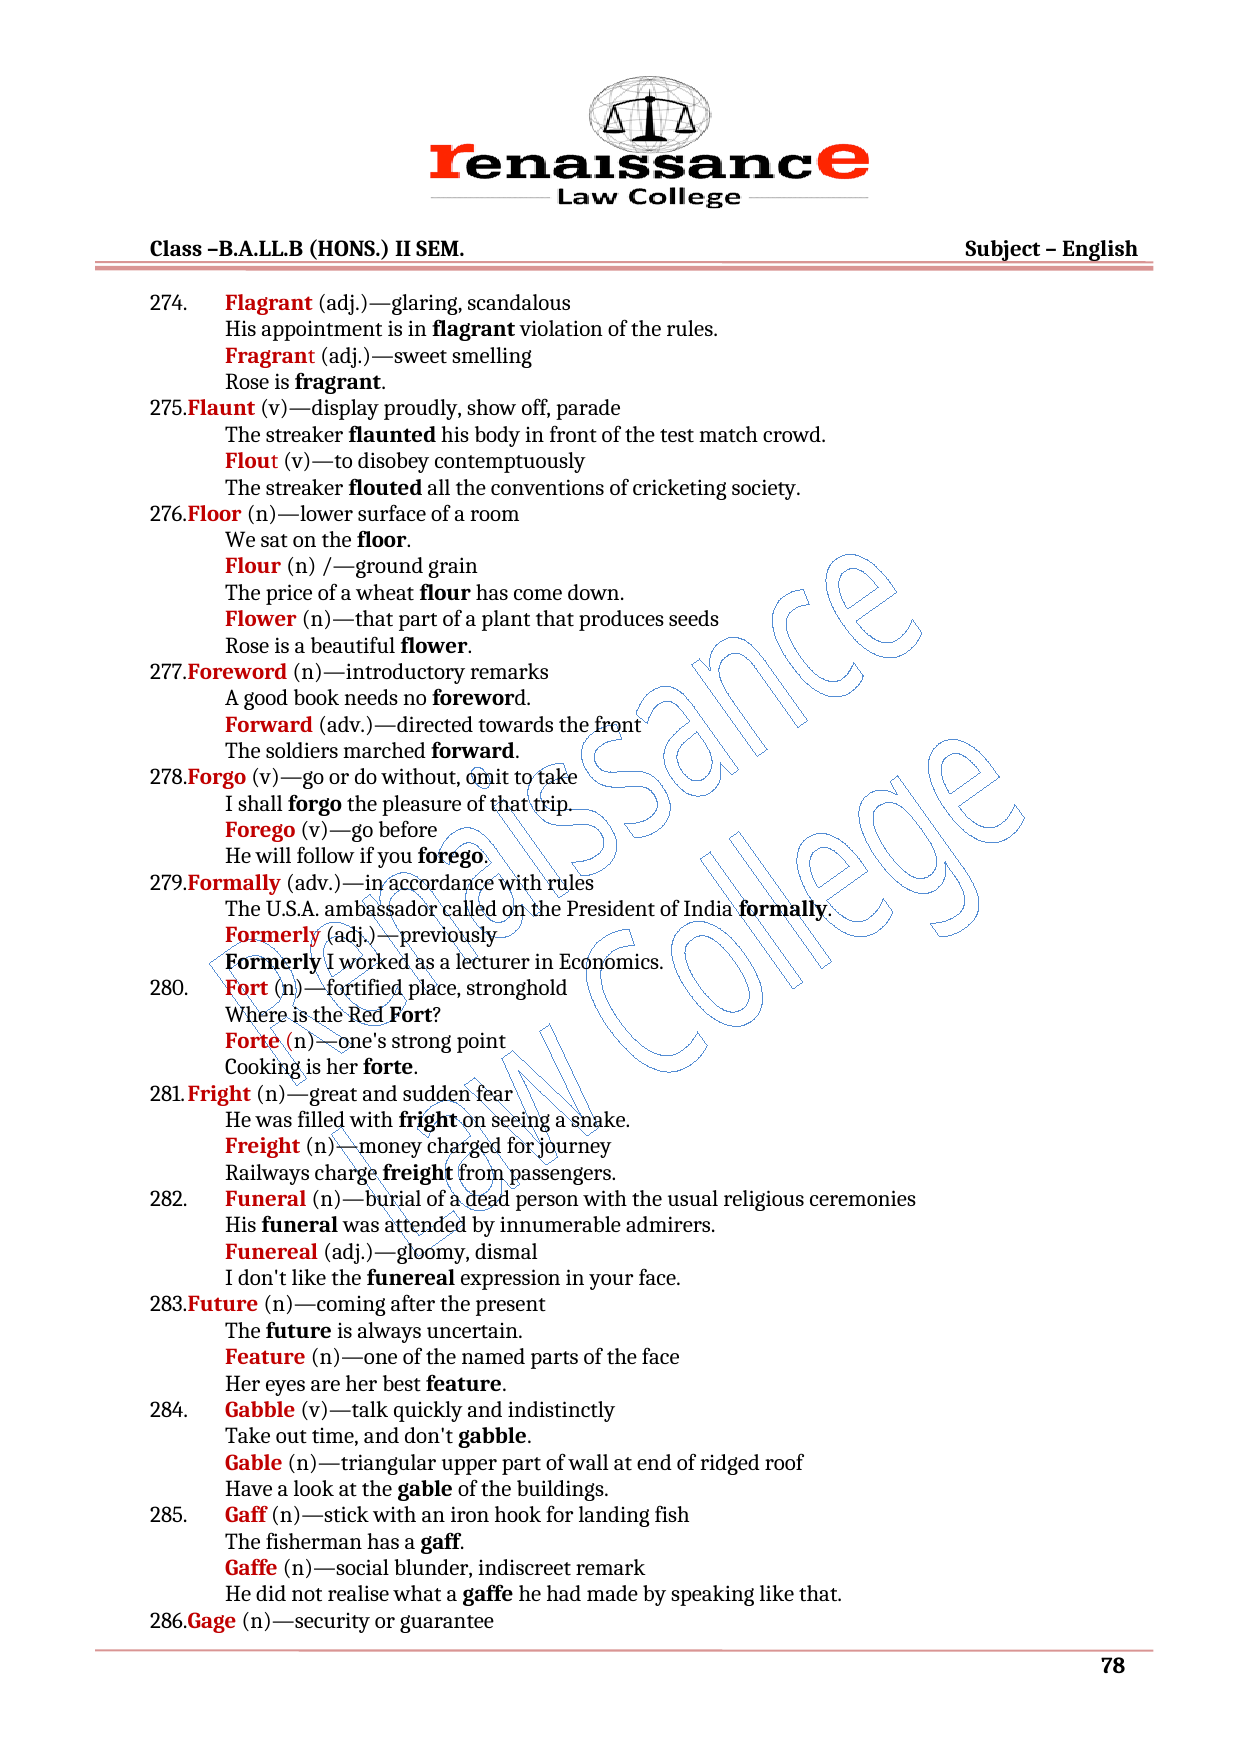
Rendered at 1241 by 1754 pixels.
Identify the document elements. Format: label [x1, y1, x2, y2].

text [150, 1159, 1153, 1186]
picture [406, 75, 897, 209]
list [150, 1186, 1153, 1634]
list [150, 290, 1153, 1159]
